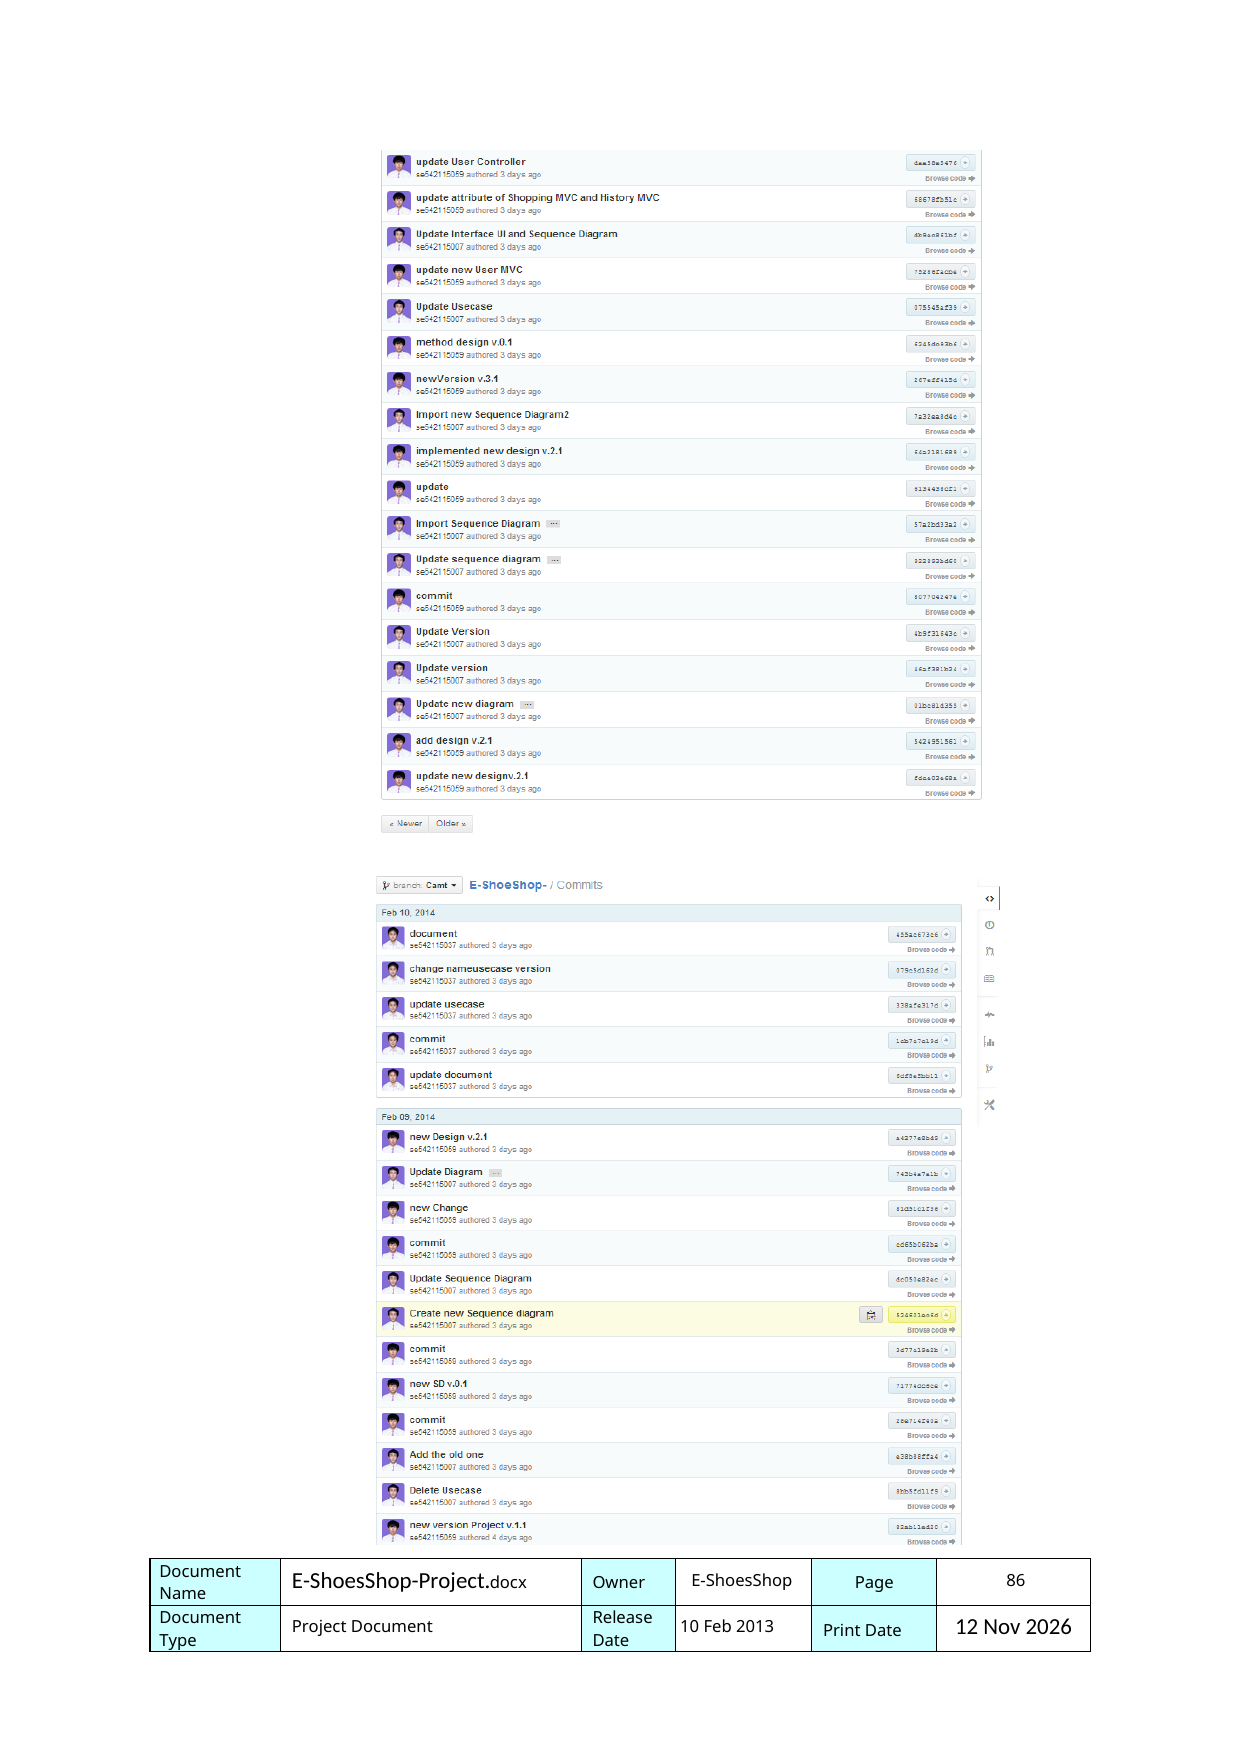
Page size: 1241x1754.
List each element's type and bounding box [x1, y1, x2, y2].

picture [150, 150, 1240, 846]
picture [150, 864, 1212, 1545]
